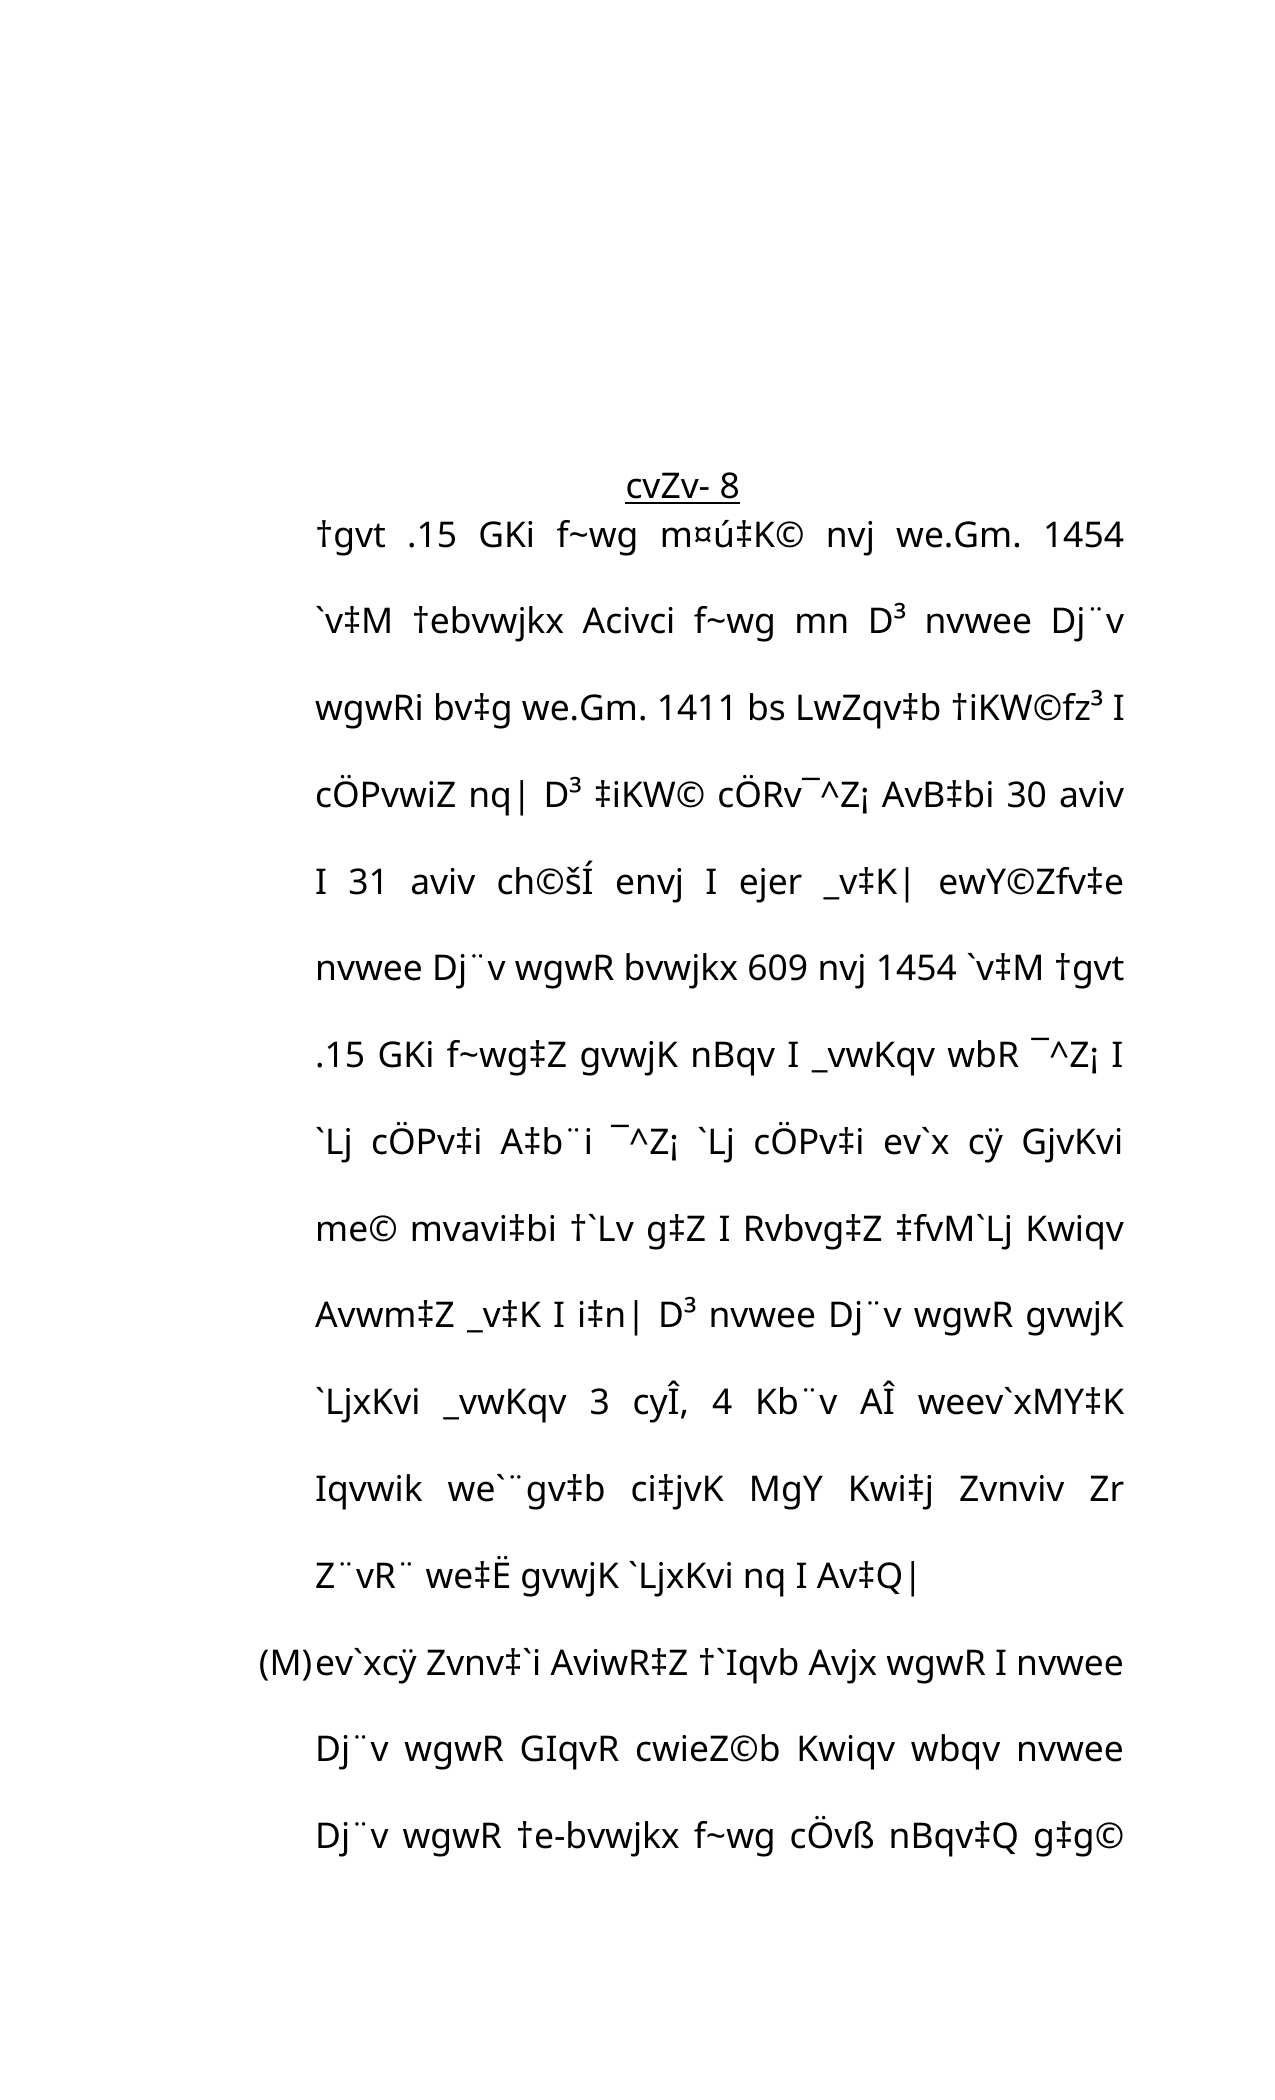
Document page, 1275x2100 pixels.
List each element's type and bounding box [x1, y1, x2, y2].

text [259, 1637, 1125, 1859]
text [259, 509, 1125, 1598]
